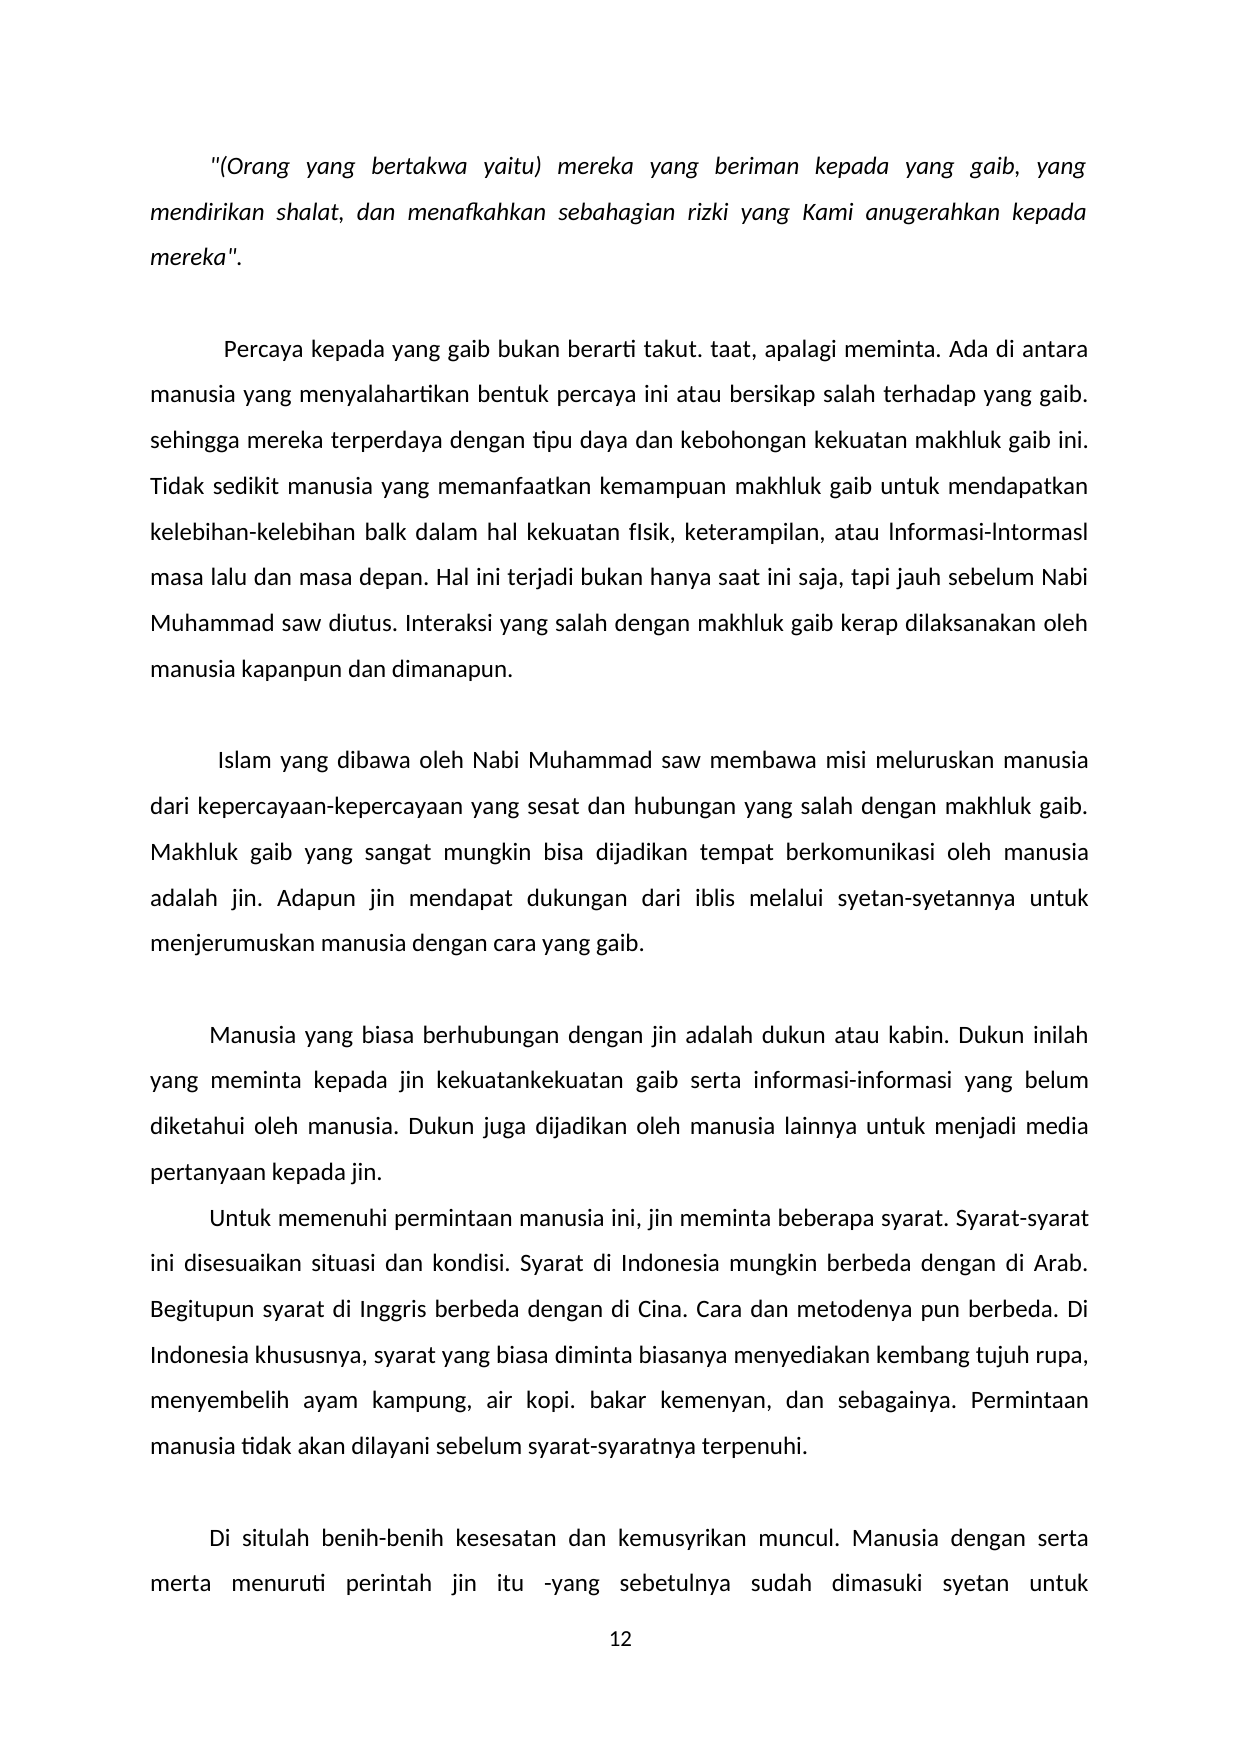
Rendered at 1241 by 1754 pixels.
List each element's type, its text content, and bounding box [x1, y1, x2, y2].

text "(Orang yang bertakwa yaitu) mereka yang beriman kepada yang gaib, yang mendirikan shalat, dan menafkahkan sebahagian rizki yang Kami anugerahkan kepada mereka". [150, 150, 1090, 272]
text Manusia yang biasa berhubungan dengan jin adalah dukun atau kabin. Dukun inilah yang meminta kepada jin kekuatankekuatan gaib serta informasi-informasi yang belum diketahui oleh manusia. Dukun juga dijadikan oleh manusia lainnya untuk menjadi media pertanyaan kepada jin. [150, 1019, 1090, 1187]
text Untuk memenuhi permintaan manusia ini, jin meminta beberapa syarat. Syarat-syarat ini disesuaikan situasi dan kondisi. Syarat di Indonesia mungkin berbeda dengan di Arab. Begitupun syarat di Inggris berbeda dengan di Cina. Cara dan metodenya pun berbeda. Di Indonesia khususnya, syarat yang biasa diminta biasanya menyediakan kembang tujuh rupa, menyembelih ayam kampung, air kopi. bakar kemenyan, dan sebagainya. Permintaan manusia tidak akan dilayani sebelum syarat-syaratnya terpenuhi. [150, 1202, 1090, 1461]
text Percaya kepada yang gaib bukan berarti takut. taat, apalagi meminta. Ada di antara manusia yang menyalahartikan bentuk percaya ini atau bersikap salah terhadap yang gaib. sehingga mereka terperdaya dengan tipu daya dan kebohongan kekuatan makhluk gaib ini. Tidak sedikit manusia yang memanfaatkan kemampuan makhluk gaib untuk mendapatkan kelebihan-kelebihan balk dalam hal kekuatan fIsik, keterampilan, atau lnformasi-lntormasl masa lalu dan masa depan. Hal ini terjadi bukan hanya saat ini saja, tapi jauh sebelum Nabi Muhammad saw diutus. Interaksi yang salah dengan makhluk gaib kerap dilaksanakan oleh manusia kapanpun dan dimanapun. [150, 333, 1090, 683]
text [150, 1522, 1090, 1598]
text Islam yang dibawa oleh Nabi Muhammad saw membawa misi meluruskan manusia dari kepercayaan-kepercayaan yang sesat dan hubungan yang salah dengan makhluk gaib. Makhluk gaib yang sangat mungkin bisa dijadikan tempat berkomunikasi oleh manusia adalah jin. Adapun jin mendapat dukungan dari iblis melalui syetan-syetannya untuk menjerumuskan manusia dengan cara yang gaib. [150, 744, 1090, 958]
